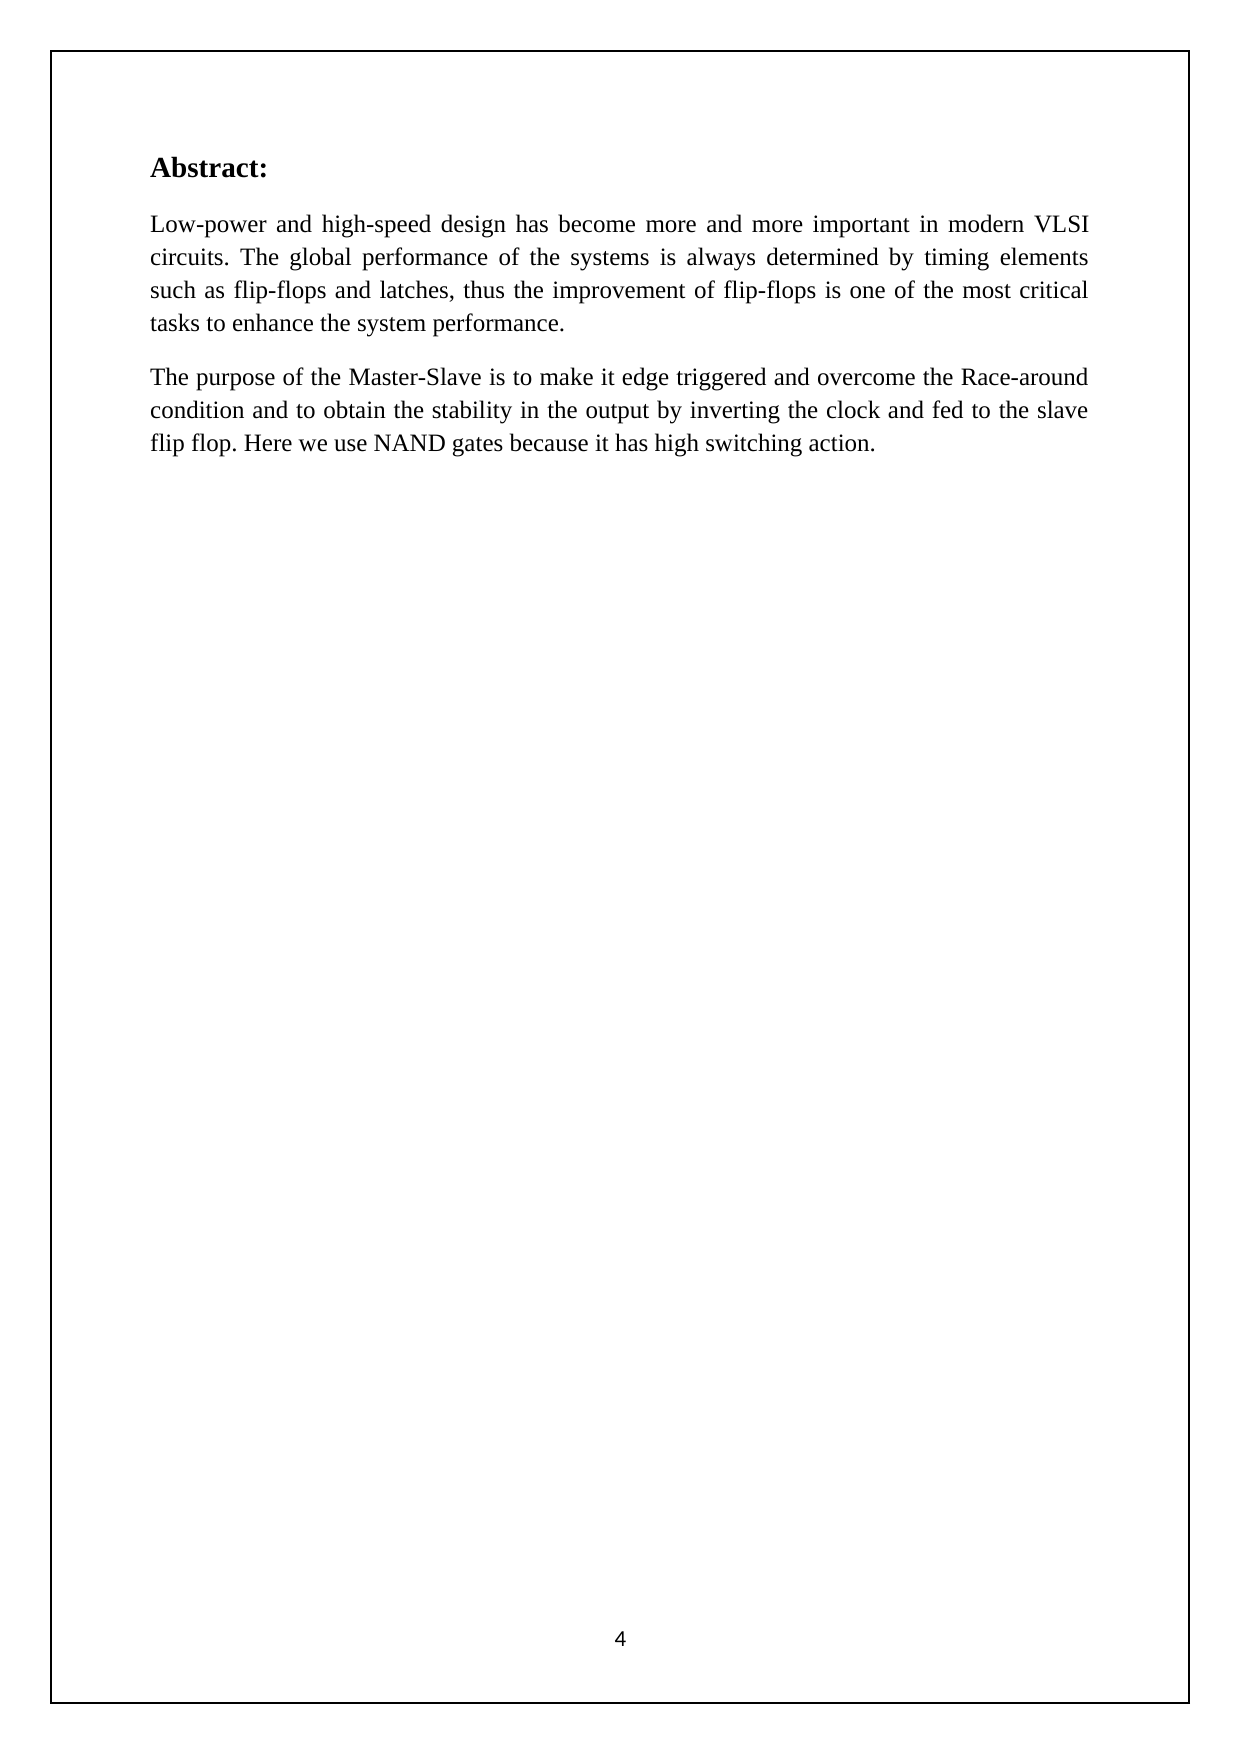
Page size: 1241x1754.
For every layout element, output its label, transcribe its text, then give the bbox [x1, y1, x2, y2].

text The purpose of the Master-Slave is to make it edge triggered and overcome the Race-around condition and to obtain the stability in the output by inverting the clock and fed to the slave flip flop. Here we use NAND gates because it has high switching action. [150, 362, 1090, 457]
text Abstract: [150, 150, 1090, 183]
text Low-power and high-speed design has become more and more important in modern VLSI circuits. The global performance of the systems is always determined by timing elements such as flip-flops and latches, thus the improvement of flip-flops is one of the most critical tasks to enhance the system performance. [150, 304, 1090, 337]
